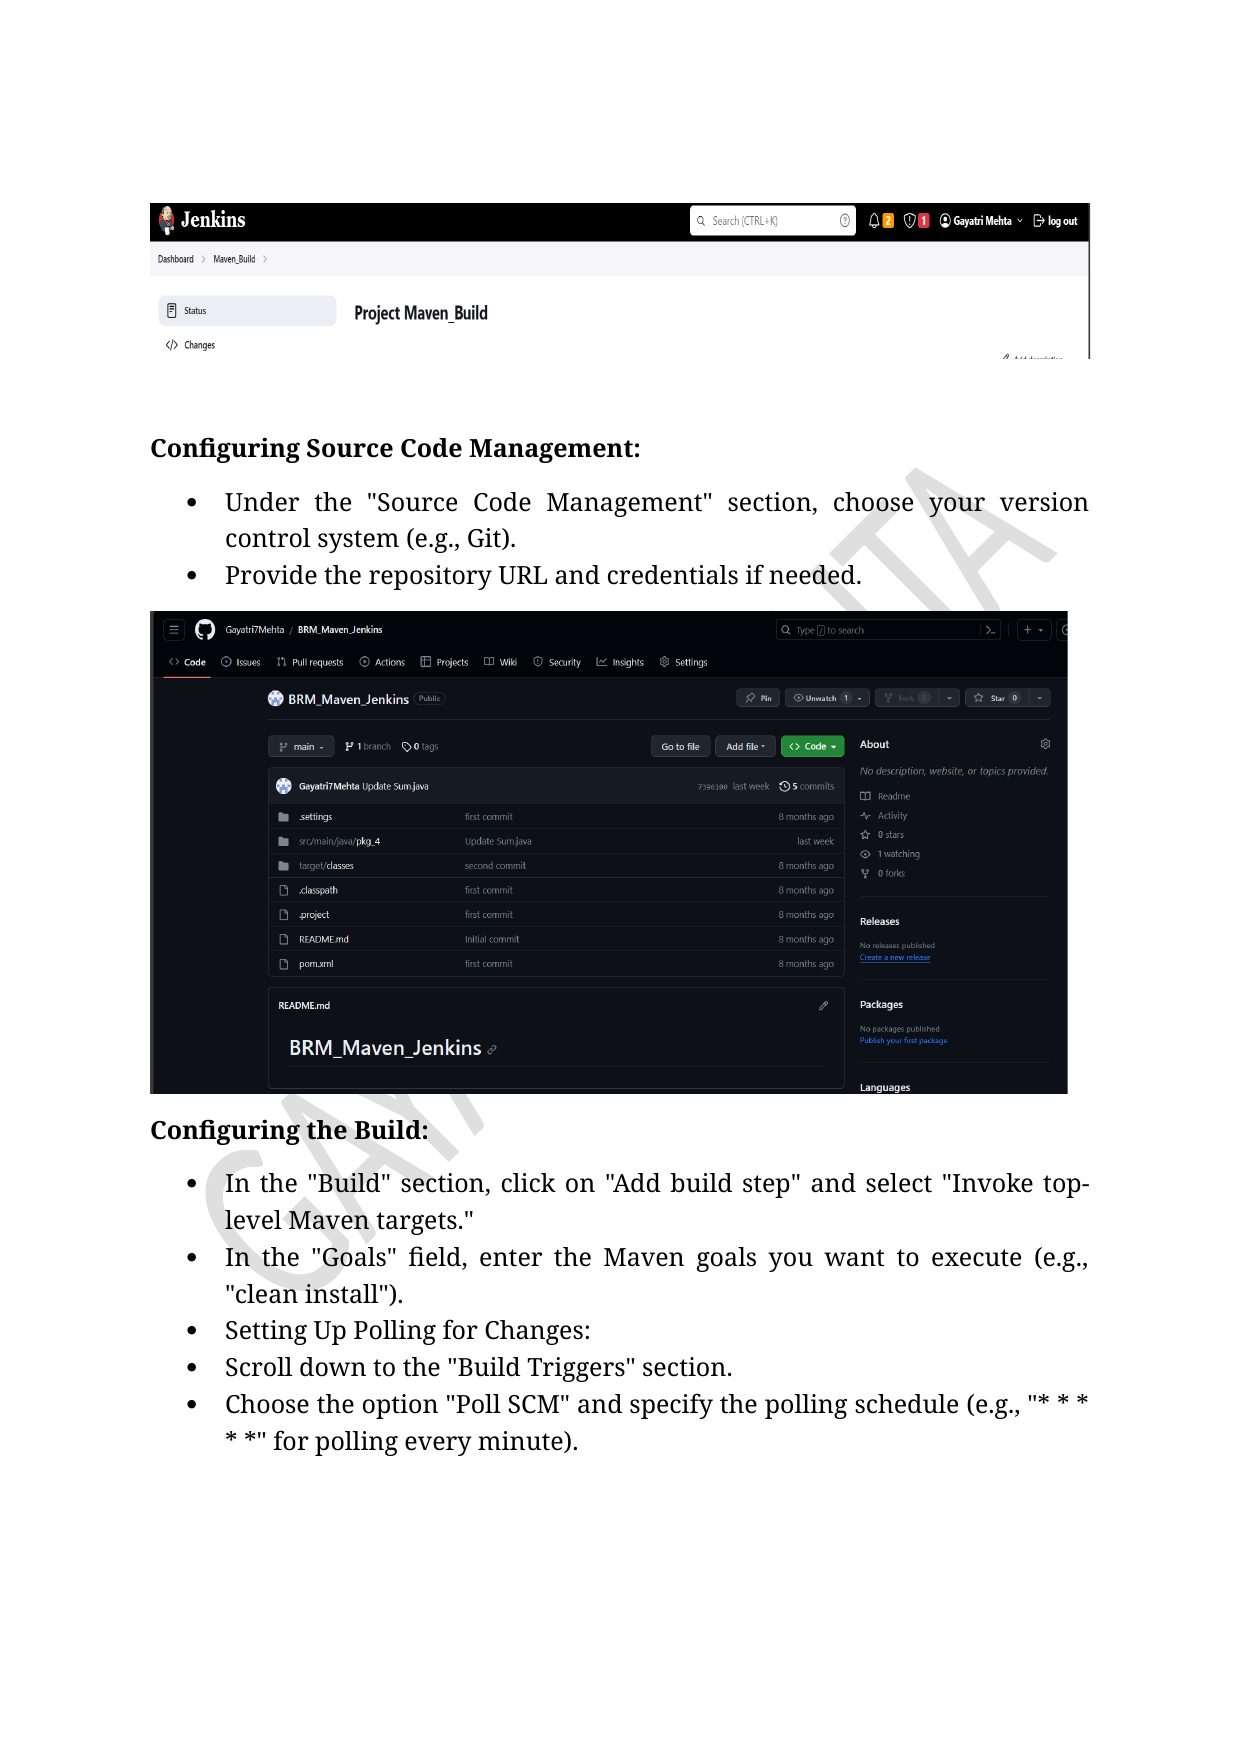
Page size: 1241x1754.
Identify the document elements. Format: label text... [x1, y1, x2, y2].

picture [150, 611, 1068, 1094]
list Provide the repository URL and credentials if needed. [187, 558, 1090, 592]
list Under the "Source Code Management" section, choose your version control system (e.g., Git). [187, 484, 1090, 555]
list Choose the option "Poll SCM" and specify the polling schedule (e.g., "* * * * *" for polling every minute). [187, 1387, 1090, 1457]
list In the "Goals" field, enter the Maven goals you want to execute (e.g., "clean install"). [187, 1239, 1090, 1310]
list Setting Up Polling for Changes: [187, 1313, 1090, 1347]
text Configuring Source Code Management: [150, 431, 1090, 465]
list Scroll down to the "Build Triggers" section. [187, 1350, 1090, 1384]
text Configuring the Build: [150, 1112, 1090, 1147]
picture [150, 203, 1091, 359]
list In the "Build" section, click on "Add build step" and select "Invoke top-level Maven targets." [187, 1166, 1090, 1237]
